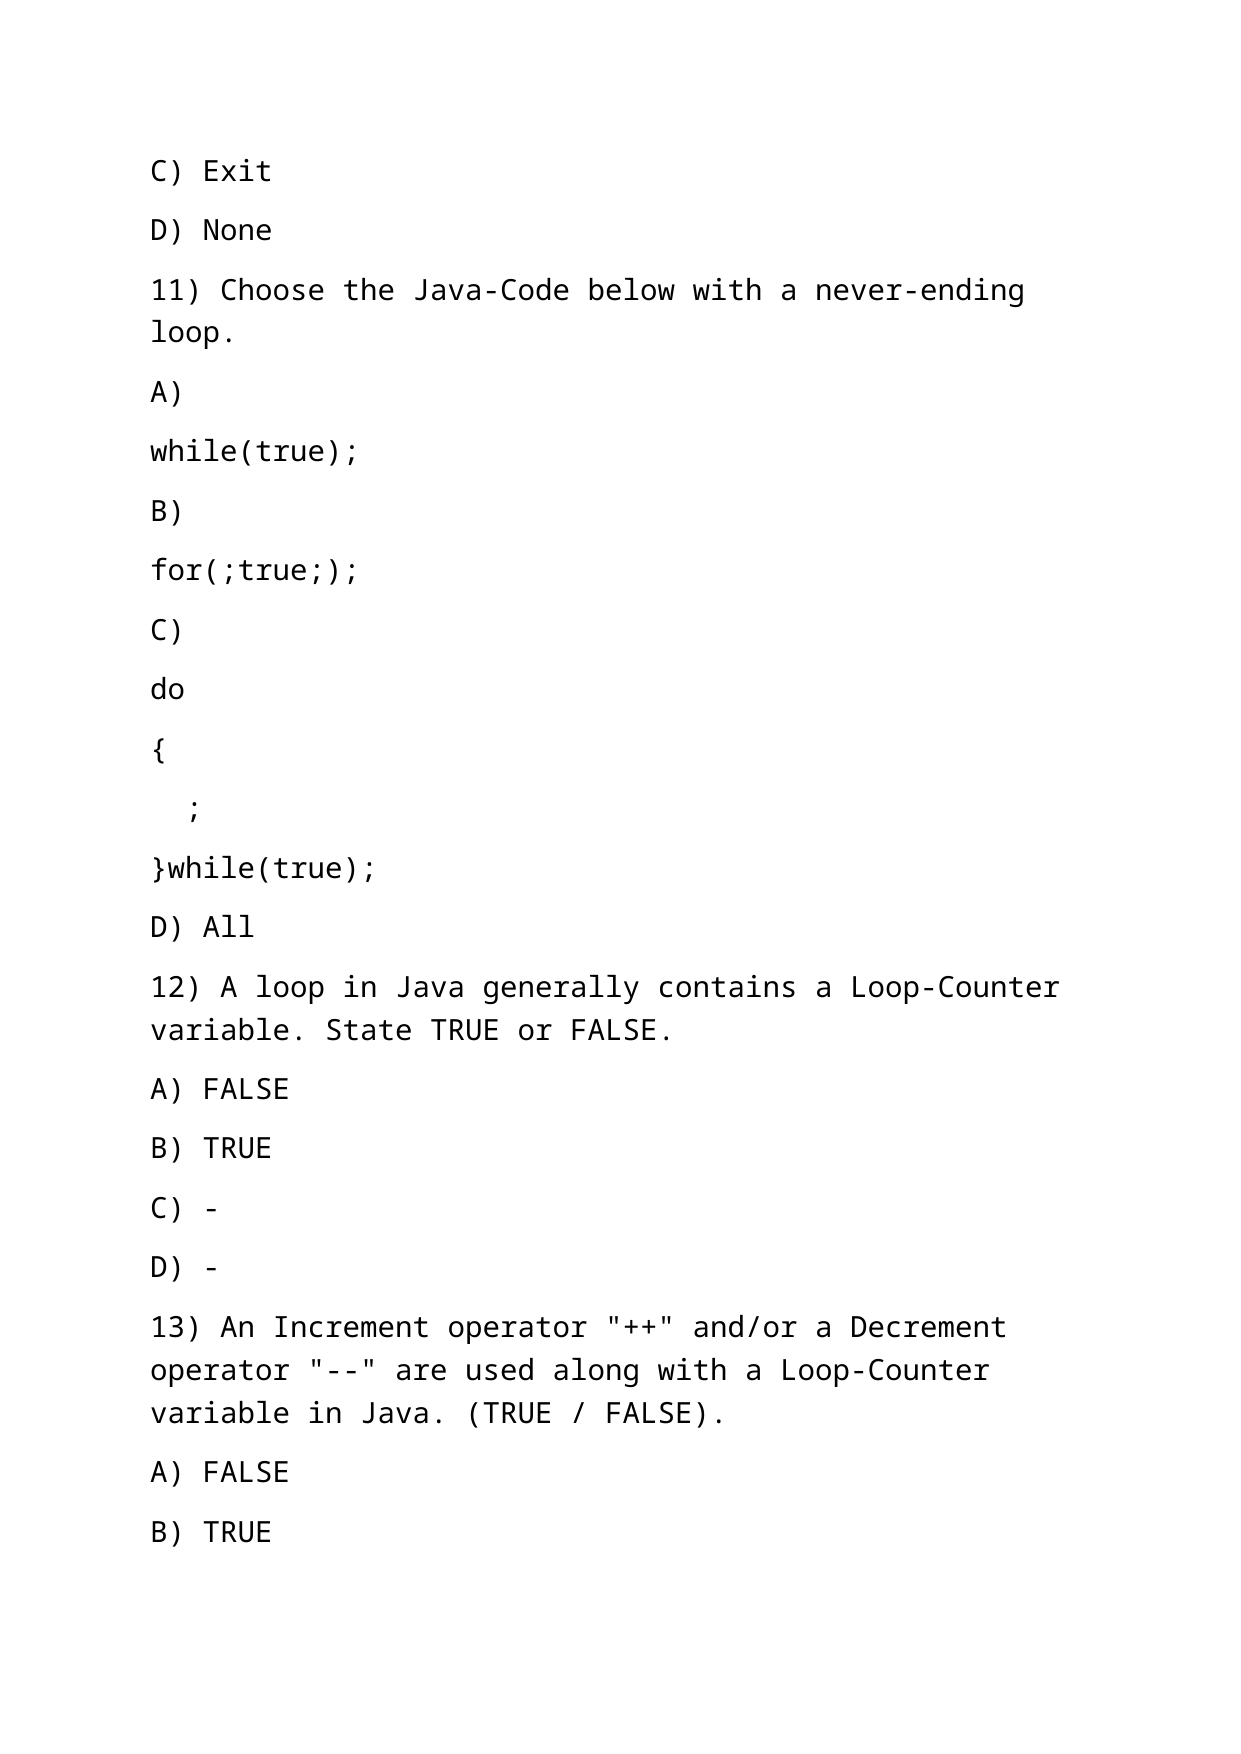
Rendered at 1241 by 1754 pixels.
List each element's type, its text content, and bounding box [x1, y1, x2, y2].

text 12) A loop in Java generally contains a Loop-Counter variable. State TRUE or FALSE. [150, 966, 1090, 1048]
text do [150, 669, 1090, 708]
text { [150, 728, 1090, 768]
text A) FALSE [150, 1451, 1090, 1491]
text B) TRUE [150, 1511, 1090, 1551]
text for(;true;); [150, 550, 1090, 589]
text D) All [150, 907, 1090, 946]
text D) None [150, 209, 1090, 249]
text A) [150, 371, 1090, 411]
text while(true); [150, 431, 1090, 470]
text C) [150, 609, 1090, 649]
text A) FALSE [150, 1068, 1090, 1108]
text B) [150, 490, 1090, 530]
text D) - [150, 1247, 1090, 1286]
text C) - [150, 1187, 1090, 1227]
text B) TRUE [150, 1128, 1090, 1167]
text 13) An Increment operator "++" and/or a Decrement operator "--" are used along with a Loop-Counter variable in Java. (TRUE / FALSE). [150, 1306, 1090, 1432]
text 11) Choose the Java-Code below with a never-ending loop. [150, 269, 1090, 351]
text C) Exit [150, 150, 1090, 190]
text ; [150, 788, 1090, 827]
text }while(true); [150, 847, 1090, 887]
